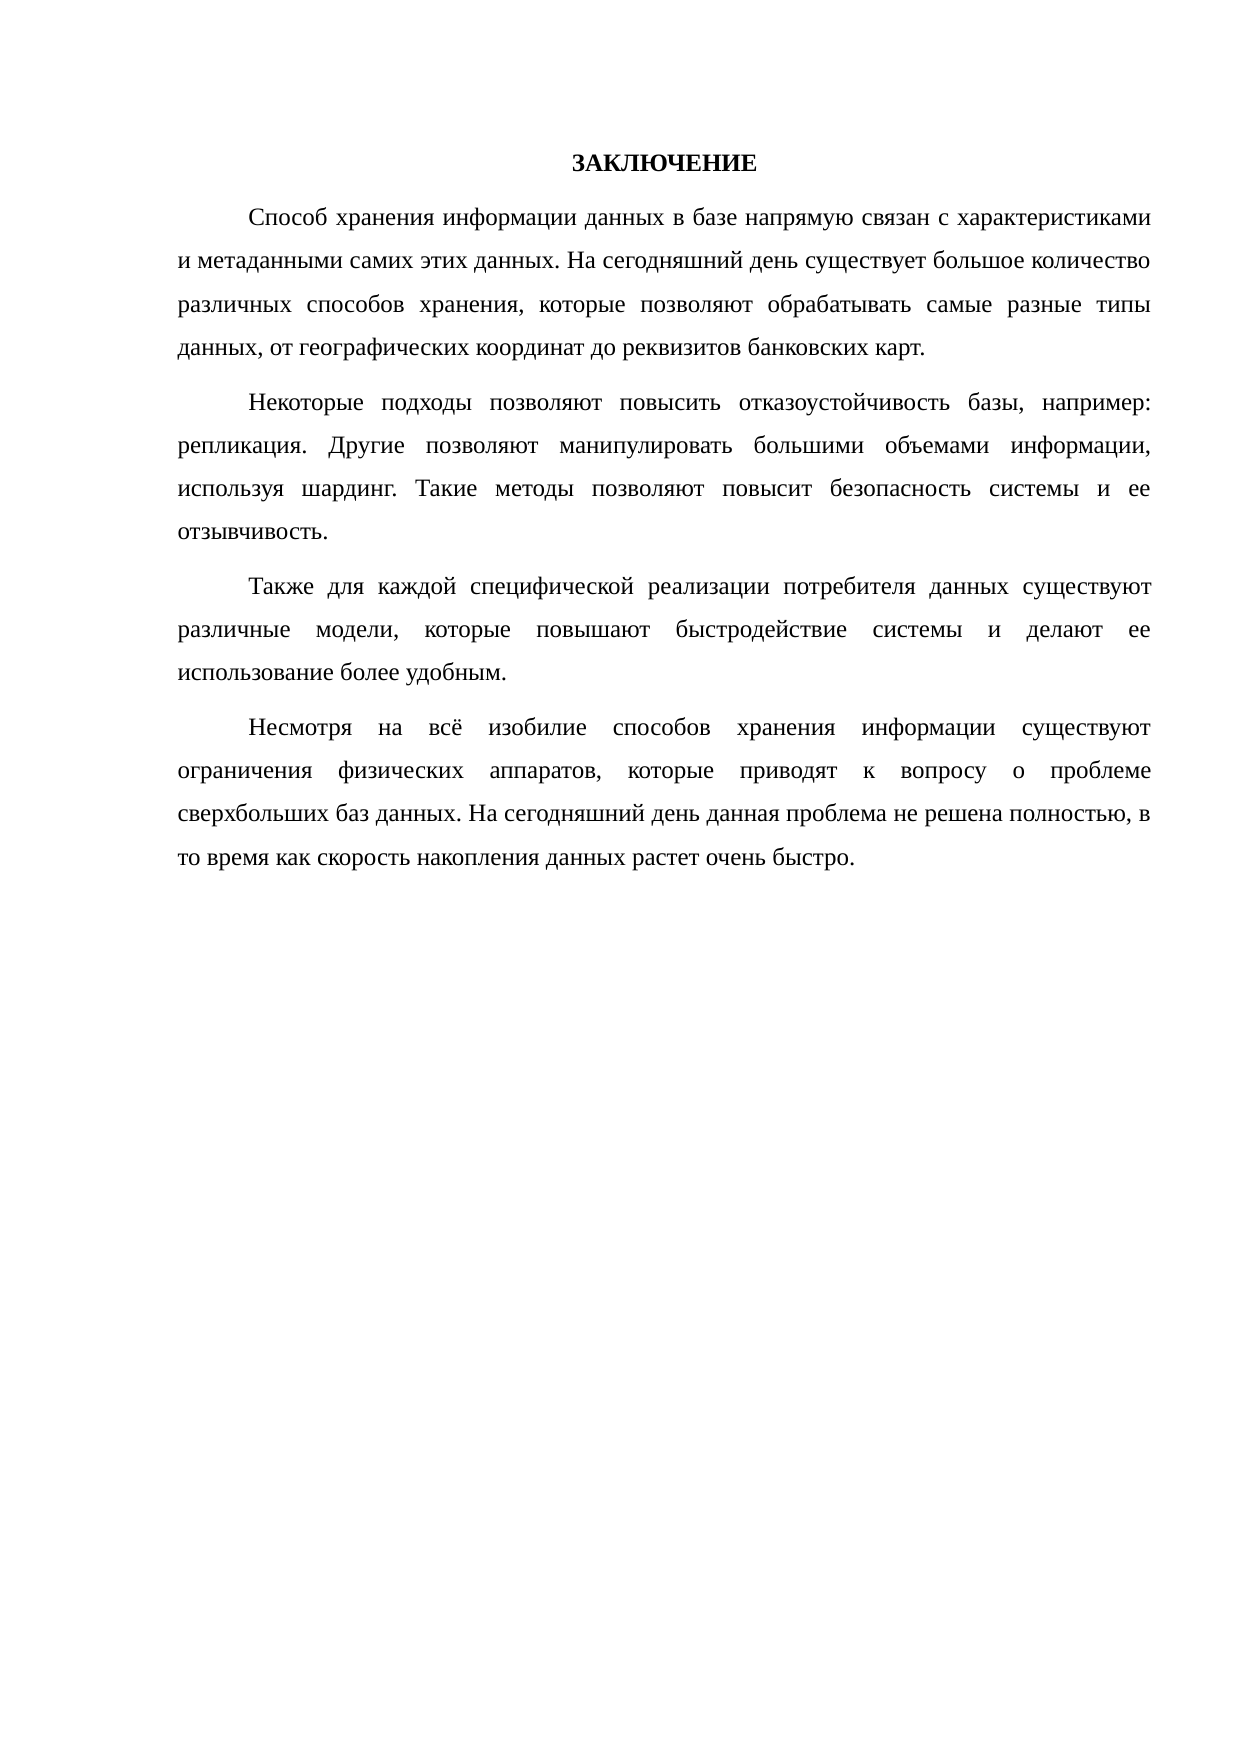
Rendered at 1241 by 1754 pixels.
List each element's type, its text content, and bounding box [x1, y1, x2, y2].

text Несмотря на всё изобилие способов хранения информации существуют ограничения физических аппаратов, которые приводят к вопросу о проблеме сверхбольших баз данных. На сегодняшний день данная проблема не решена полностью, в то время как скорость накопления данных растет очень быстро. [177, 712, 1152, 870]
subtitle ЗАКЛЮЧЕНИЕ [177, 148, 1152, 176]
text Также для каждой специфической реализации потребителя данных существуют различные модели, которые повышают быстродействие системы и делают ее использование более удобным. [177, 571, 1152, 686]
text Способ хранения информации данных в базе напрямую связан с характеристиками и метаданными самих этих данных. На сегодняшний день существует большое количество различных способов хранения, которые позволяют обрабатывать самые разные типы данных, от географических координат до реквизитов банковских карт. [177, 202, 1152, 361]
text Некоторые подходы позволяют повысить отказоустойчивость базы, например: репликация. Другие позволяют манипулировать большими объемами информации, используя шардинг. Такие методы позволяют повысит безопасность системы и ее отзывчивость. [177, 387, 1152, 545]
